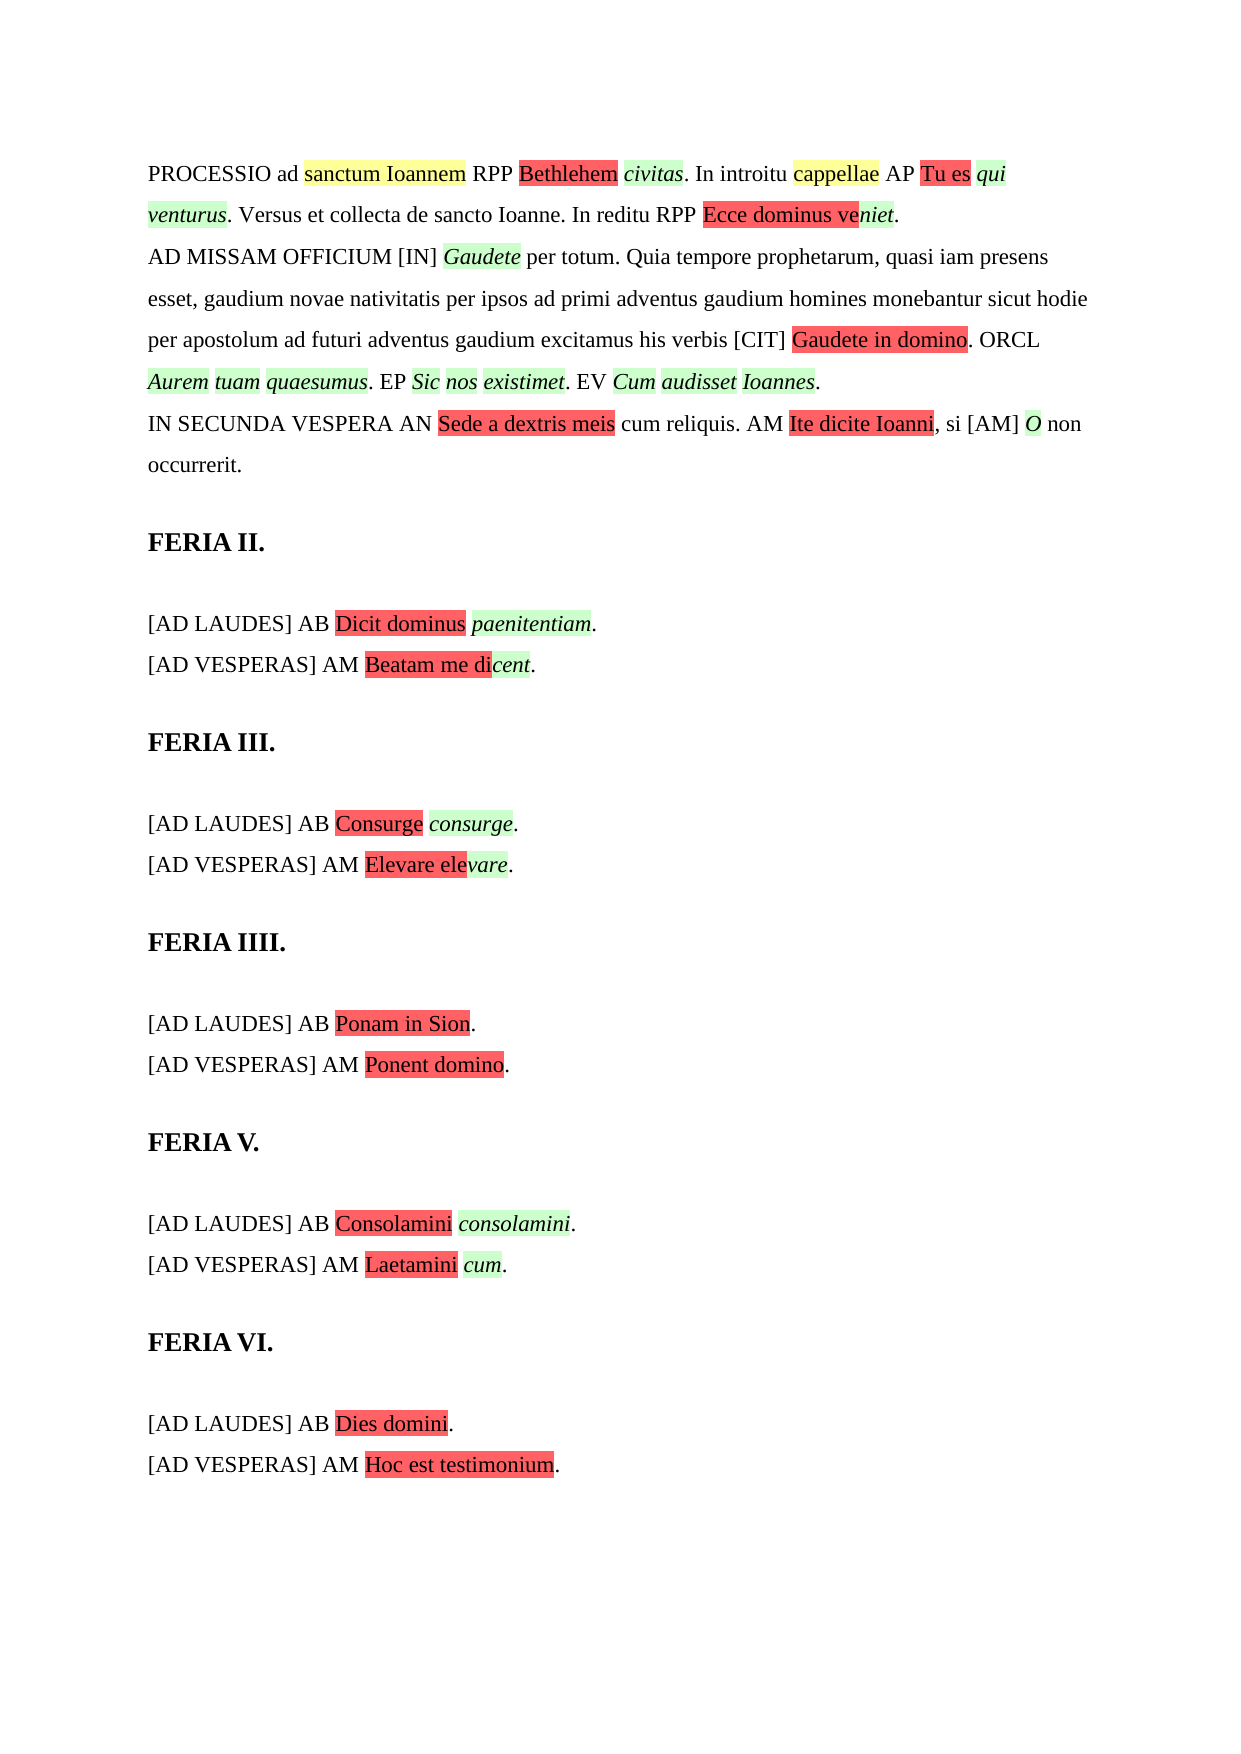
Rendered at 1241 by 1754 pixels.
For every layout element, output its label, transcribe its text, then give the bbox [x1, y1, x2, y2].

subtitle FERIA IIII. [148, 918, 1093, 960]
subtitle FERIA II. [148, 518, 1093, 560]
text [AD VESPERAS] AM Elevare elevare. [148, 839, 1093, 881]
text AD MISSAM OFFICIUM [IN] Gaudete per totum. Quia tempore prophetarum, quasi iam presens esset, gaudium novae nativitatis per ipsos ad primi adventus gaudium homines monebantur sicut hodie per apostolum ad futuri adventus gaudium excitamus his verbis [CIT] Gaudete in domino. ORCL Aurem tuam quaesumus. EP Sic nos existimet. EV Cum audisset Ioannes. [148, 231, 1093, 398]
subtitle FERIA V. [148, 1118, 1093, 1160]
text [AD VESPERAS] AM Beatam me dicent. [148, 639, 1093, 681]
subtitle FERIA III. [148, 718, 1093, 760]
text [AD LAUDES] AB Dies domini. [148, 1398, 1093, 1439]
text [AD VESPERAS] AM Laetamini cum. [148, 1239, 1093, 1281]
text [AD VESPERAS] AM Ponent domino. [148, 1039, 1093, 1081]
text PROCESSIO ad sanctum Ioannem RPP Bethlehem civitas. In introitu cappellae AP Tu es qui venturus. Versus et collecta de sancto Ioanne. In reditu RPP Ecce dominus veniet. [148, 148, 1093, 231]
text [AD VESPERAS] AM Hoc est testimonium. [148, 1439, 1093, 1481]
text IN SECUNDA VESPERA AN Sede a dextris meis cum reliquis. AM Ite dicite Ioanni, si [AM] O non occurrerit. [148, 398, 1093, 481]
subtitle FERIA VI. [148, 1318, 1093, 1360]
text [AD LAUDES] AB Consolamini consolamini. [148, 1198, 1093, 1239]
text [AD LAUDES] AB Ponam in Sion. [148, 998, 1093, 1039]
text [AD LAUDES] AB Dicit dominus paenitentiam. [148, 598, 1093, 639]
text [AD LAUDES] AB Consurge consurge. [148, 798, 1093, 839]
